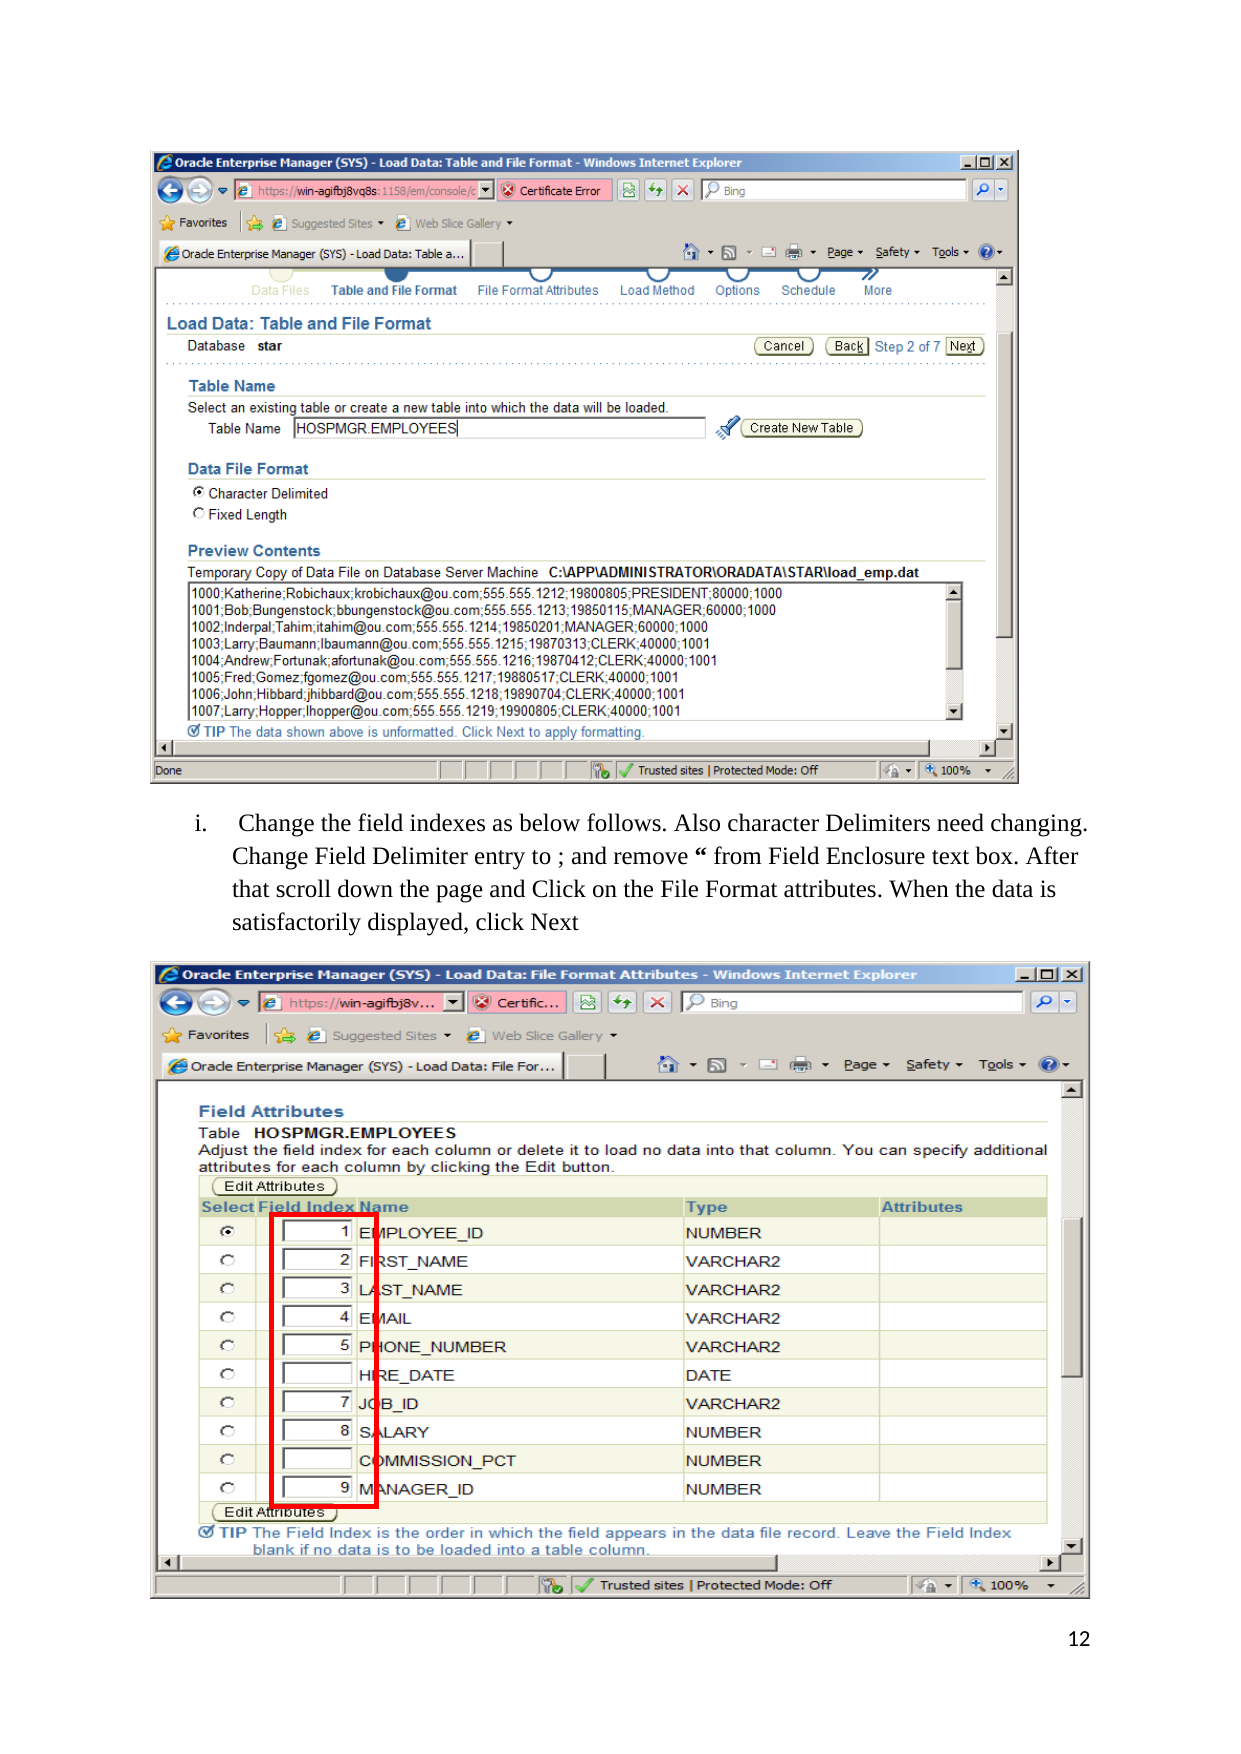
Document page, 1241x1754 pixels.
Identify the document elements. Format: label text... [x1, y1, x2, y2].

list Change the field indexes as below follows. Also character Delimiters need changing. Change Field Delimiter entry to ; and remove “ from Field Enclosure text box. After that scroll down the page and Click on the File Format attributes. When the data is satisfactorily displayed, click Next [194, 808, 1090, 936]
picture [150, 961, 1091, 1599]
picture [150, 150, 1019, 784]
